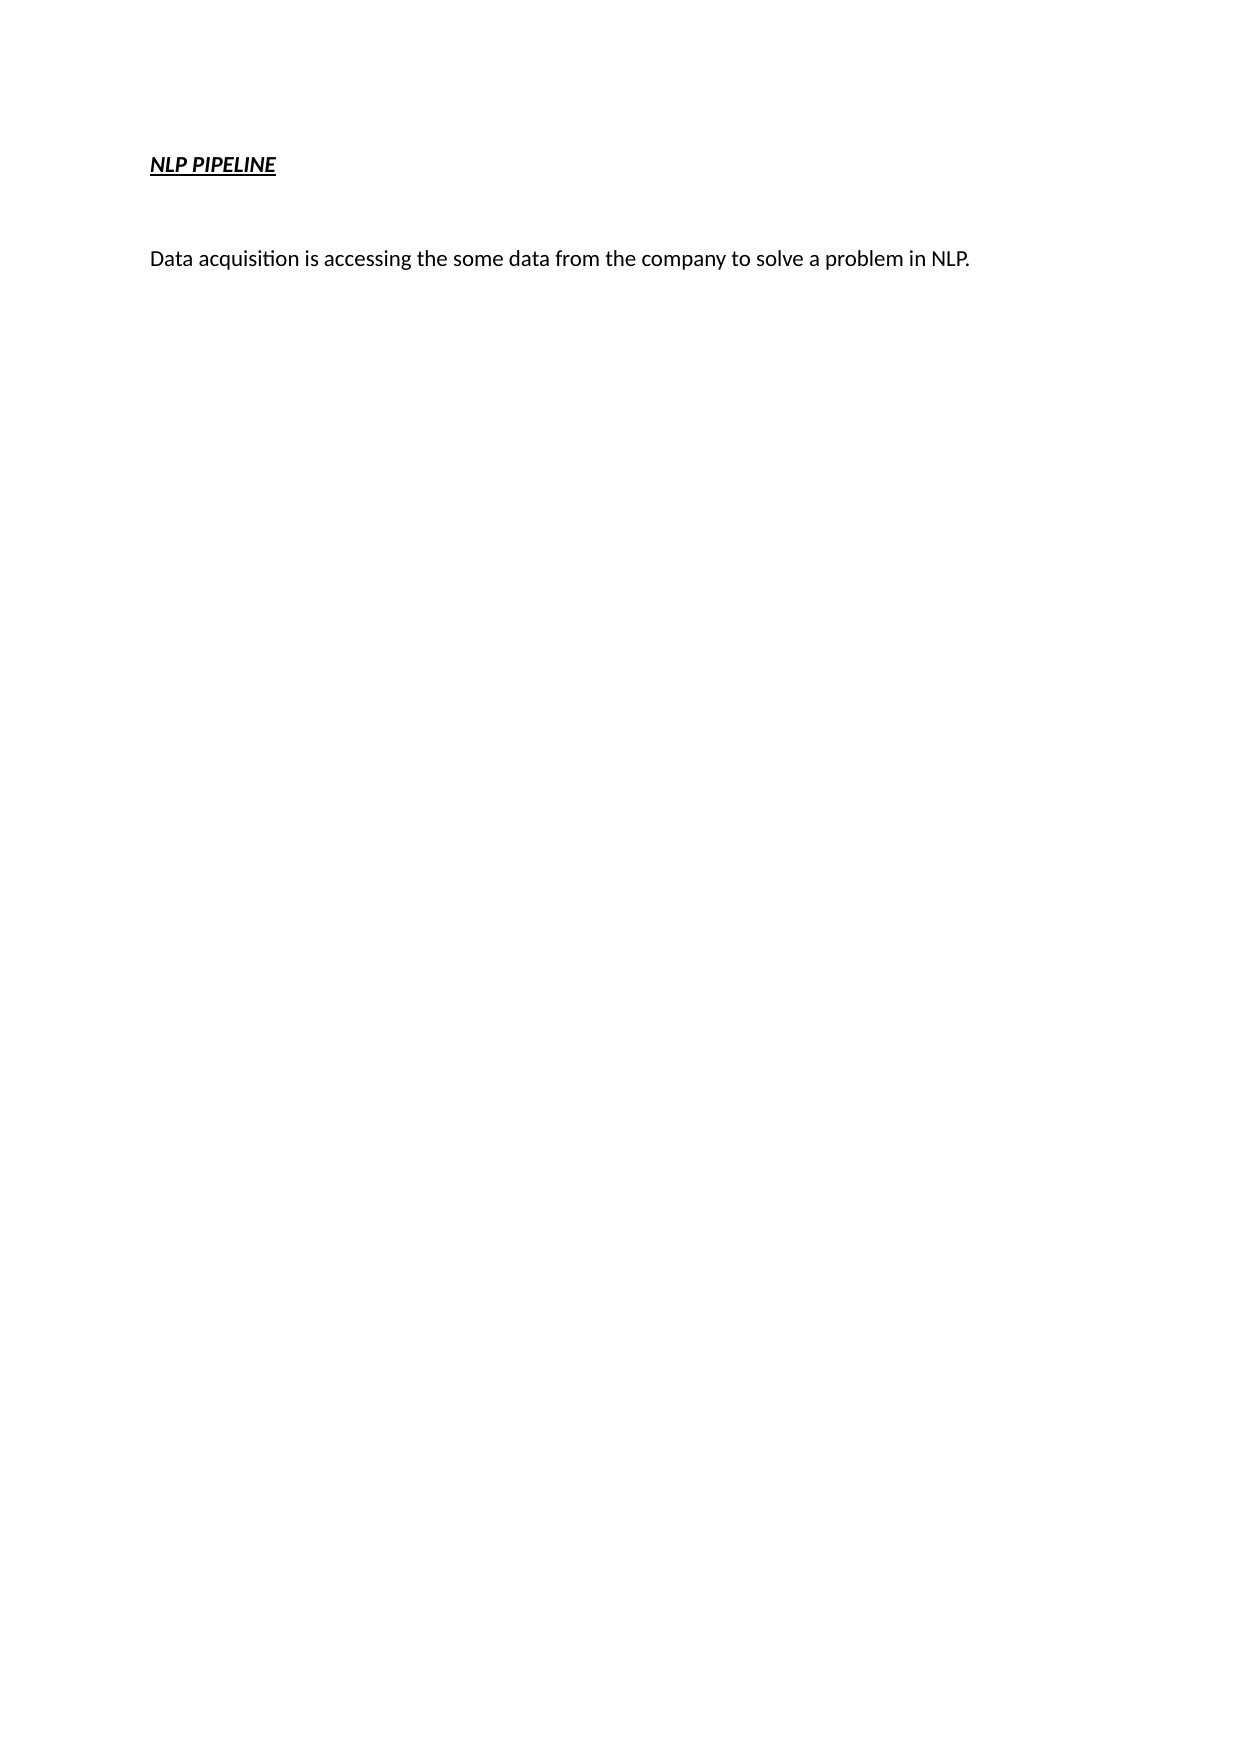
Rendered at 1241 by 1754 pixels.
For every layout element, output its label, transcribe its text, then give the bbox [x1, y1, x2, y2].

text NLP PIPELINE [150, 150, 1090, 178]
text Data acquisition is accessing the some data from the company to solve a problem in NLP. [150, 244, 1090, 272]
